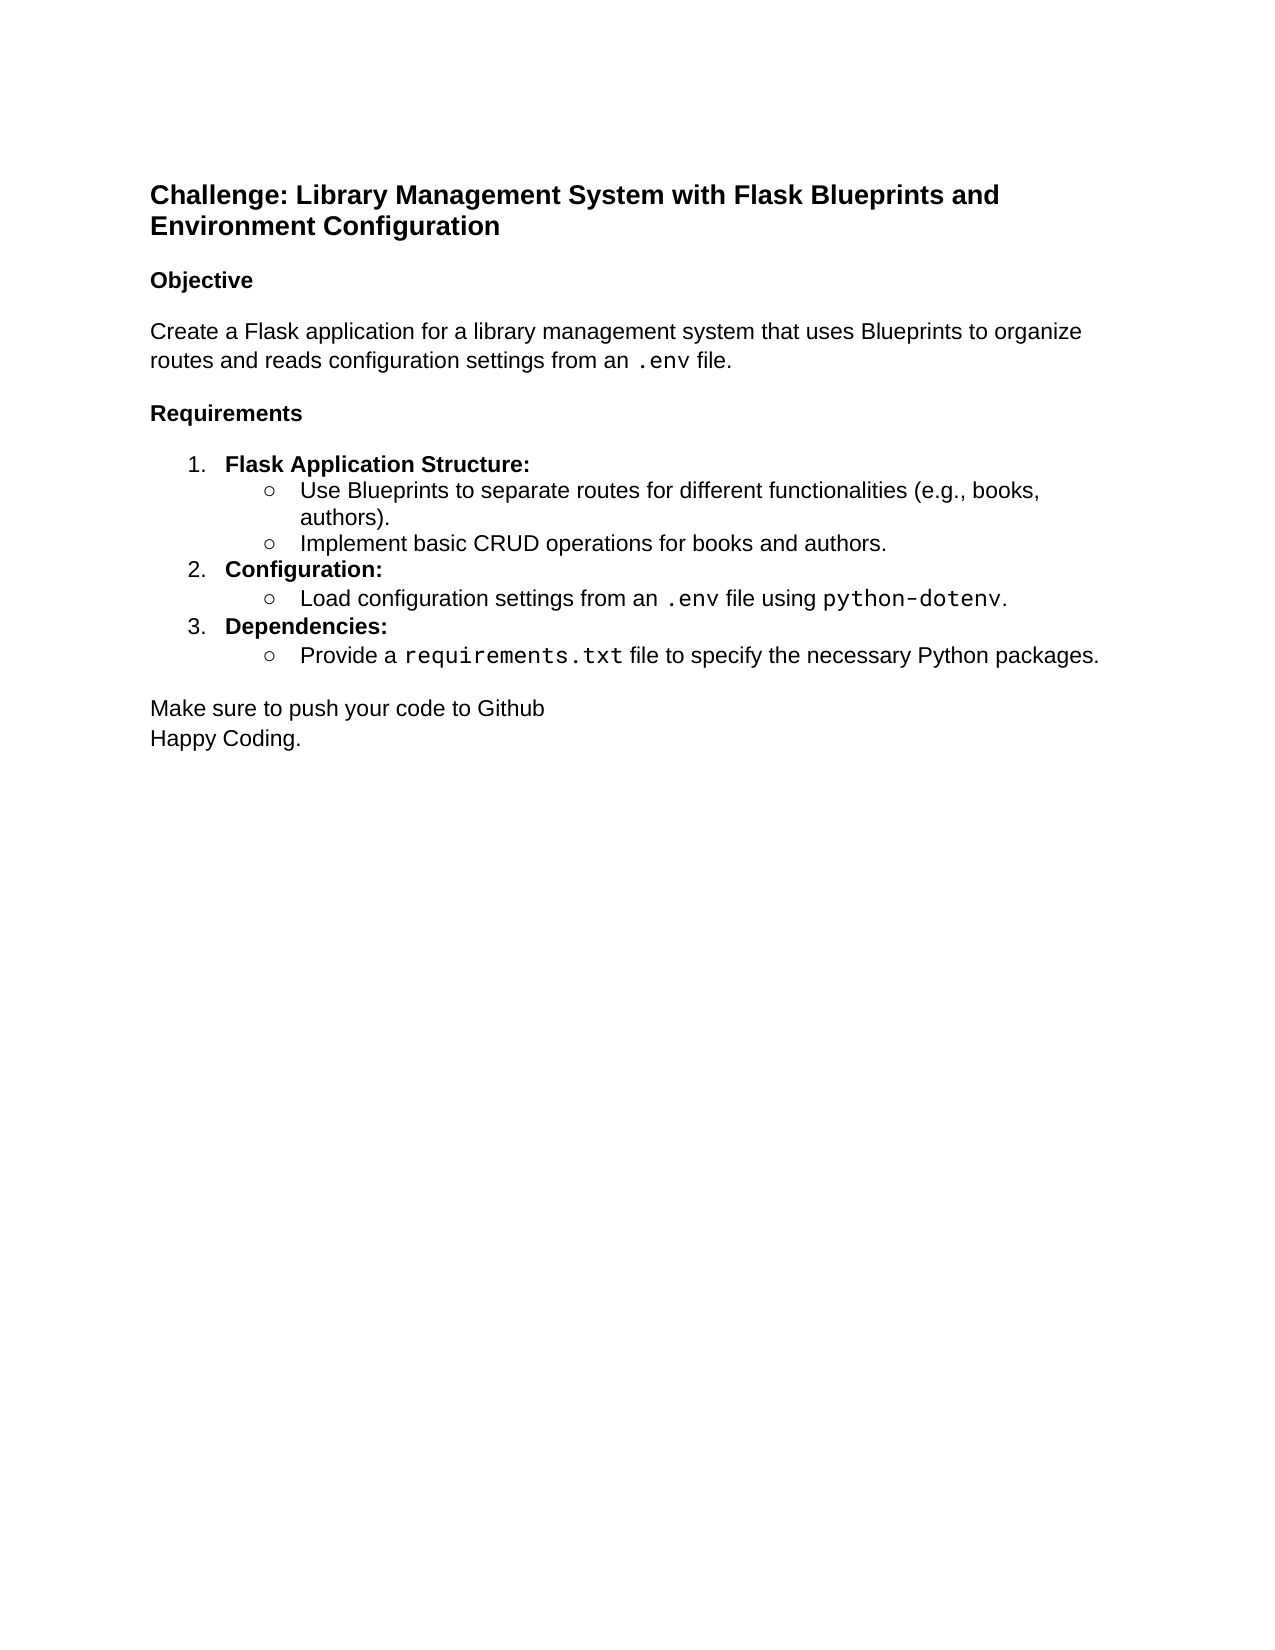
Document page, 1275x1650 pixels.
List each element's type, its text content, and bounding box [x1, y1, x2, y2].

list Load configuration settings from an .env file using python-dotenv. [262, 583, 1125, 613]
list Use Blueprints to separate routes for different functionalities (e.g., books, authors). [262, 477, 1125, 530]
list Flask Application Structure: [187, 451, 1125, 477]
subtitle Requirements [150, 399, 1125, 426]
list Dependencies: [187, 613, 1125, 639]
subtitle Challenge: Library Management System with Flask Blueprints and Environment Configuration [150, 179, 1125, 242]
text Happy Coding. [150, 725, 1125, 751]
text Make sure to push your code to Github [150, 694, 1125, 721]
list Configuration: [187, 556, 1125, 583]
list Implement basic CRUD operations for books and authors. [262, 530, 1125, 556]
subtitle Objective [150, 267, 1125, 293]
list Provide a requirements.txt file to specify the necessary Python packages. [262, 639, 1125, 669]
text Create a Flask application for a library management system that uses Blueprints to organize routes and reads configuration settings from an .env file. [150, 318, 1125, 374]
